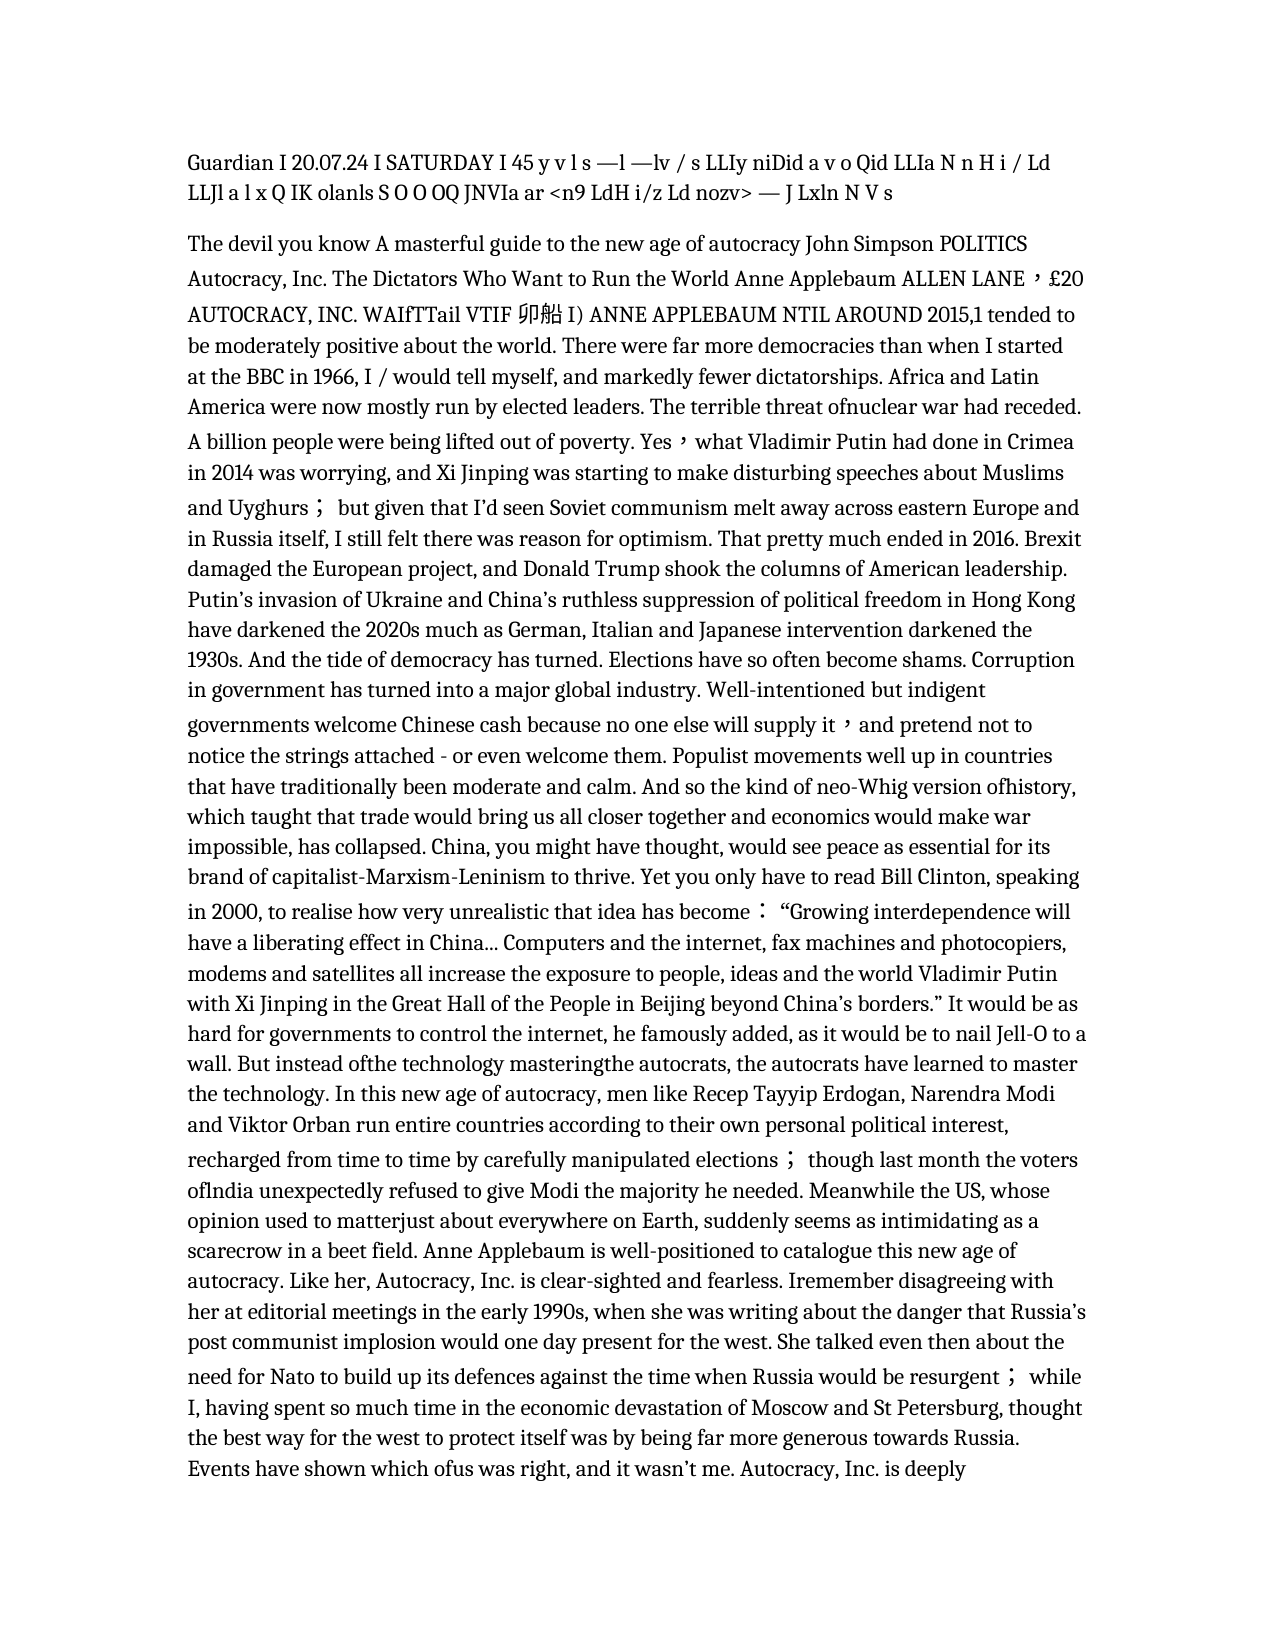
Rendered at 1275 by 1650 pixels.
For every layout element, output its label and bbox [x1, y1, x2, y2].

text [187, 231, 1087, 1482]
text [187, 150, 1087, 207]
